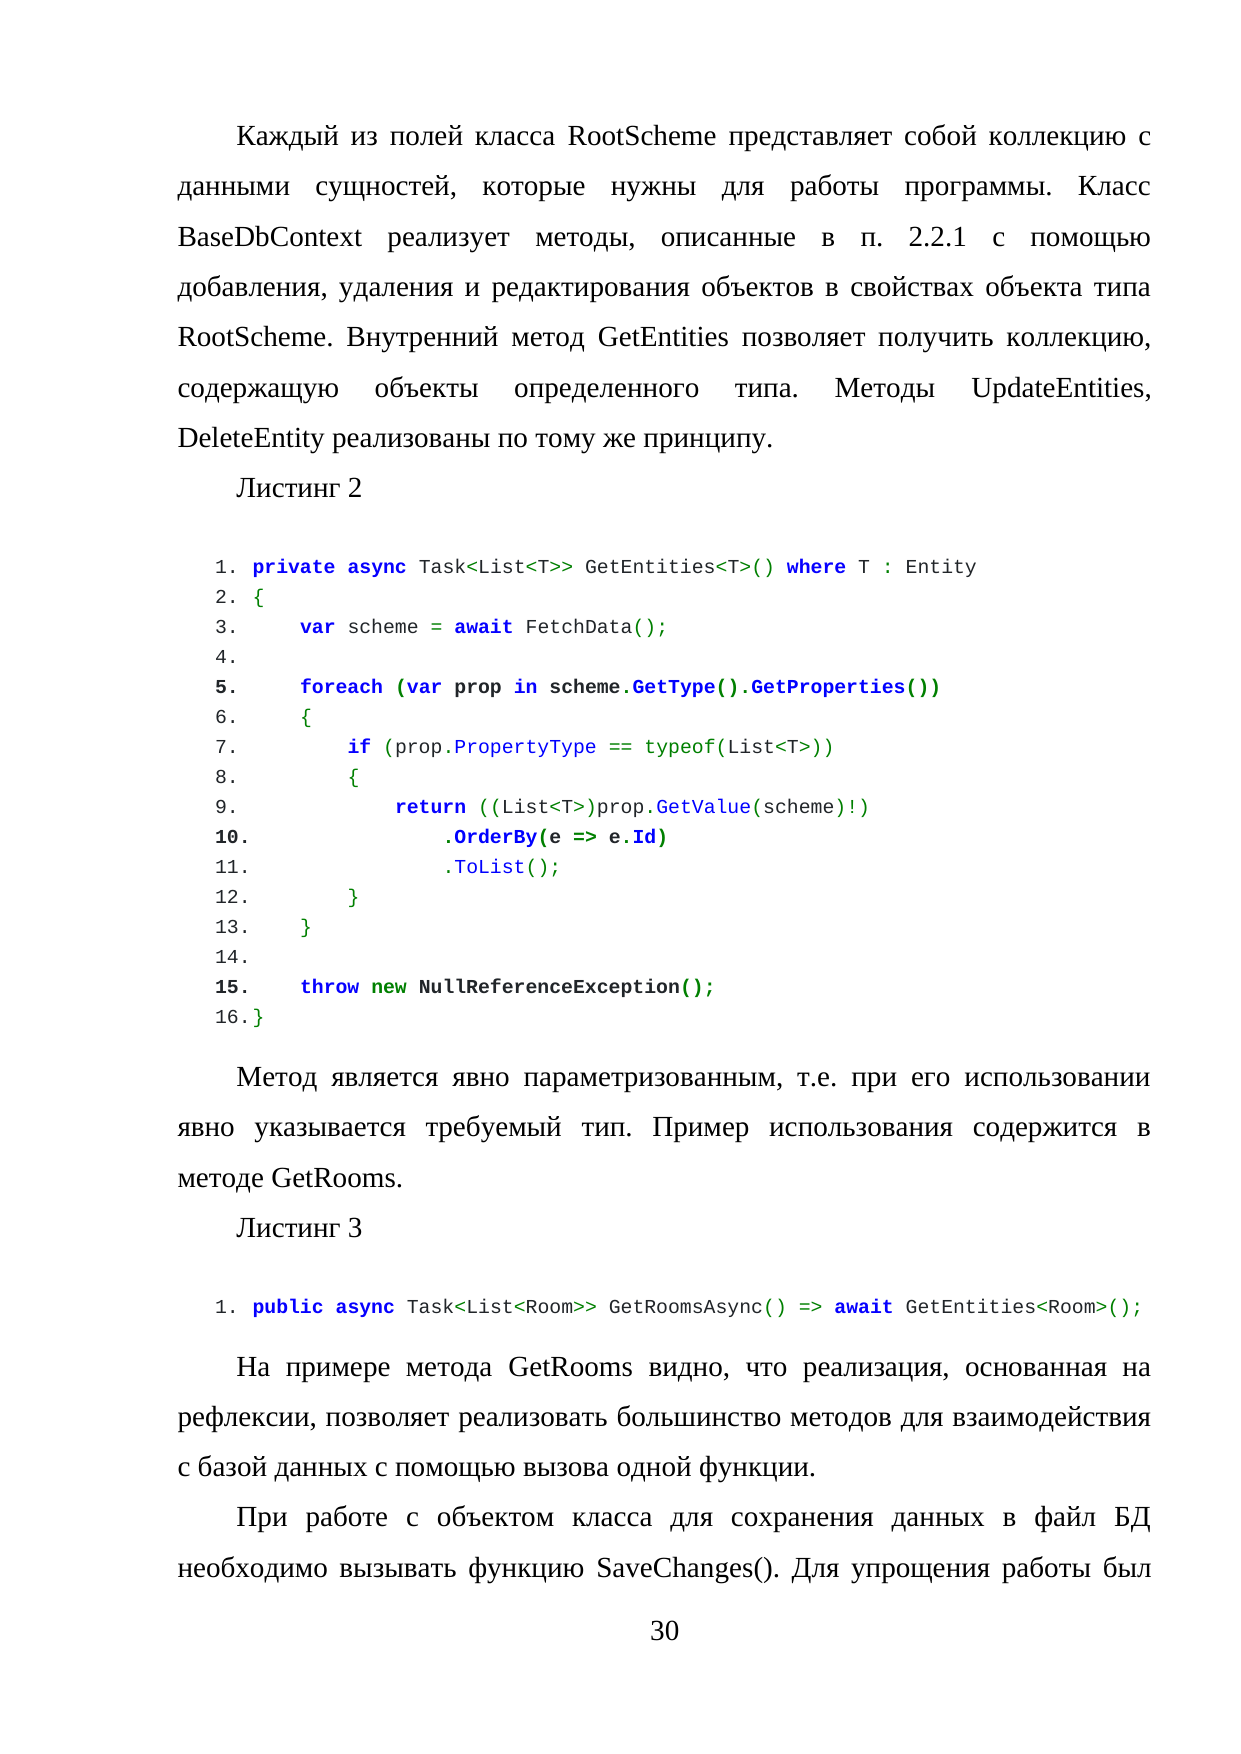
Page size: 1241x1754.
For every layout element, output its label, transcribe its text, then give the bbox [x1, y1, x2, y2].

list throw new NullReferenceException(); [215, 970, 1152, 1000]
list .ToList(); [215, 850, 1152, 880]
list var scheme = await FetchData(); [215, 610, 1152, 640]
list } [215, 910, 1152, 940]
list { [215, 580, 1152, 610]
list { [215, 700, 1152, 730]
list { [215, 760, 1152, 790]
text Метод является явно параметризованным, т.е. при его использовании явно указывается требуемый тип. Пример использования содержится в методе GetRooms. [177, 1059, 1152, 1193]
list } [215, 880, 1152, 910]
list foreach (var prop in scheme.GetType().GetProperties()) [215, 670, 1152, 700]
text На примере метода GetRooms видно, что реализация, основанная на рефлексии, позволяет реализовать большинство методов для взаимодействия с базой данных с помощью вызова одной функции. [177, 1349, 1152, 1483]
text Листинг 3 [177, 1210, 1152, 1243]
list return ((List<T>)prop.GetValue(scheme)!) [215, 790, 1152, 820]
list .OrderBy(e => e.Id) [215, 820, 1152, 850]
list private async Task<List<T>> GetEntities<T>() where T : Entity [215, 550, 1152, 580]
text Каждый из полей класса RootScheme представляет собой коллекцию с данными сущностей, которые нужны для работы программы. Класс BaseDbContext реализует методы, описанные в п. 2.2.1 с помощью добавления, удаления и редактирования объектов в свойствах объекта типа RootScheme. Внутренний метод GetEntities позволяет получить коллекцию, содержащую объекты определенного типа. Методы UpdateEntities, DeleteEntity реализованы по тому же принципу. [177, 118, 1152, 454]
list if (prop.PropertyType == typeof(List<T>)) [215, 730, 1152, 760]
list } [215, 1000, 1152, 1030]
text Листинг 2 [177, 470, 1152, 504]
list public async Task<List<Room>> GetRoomsAsync() => await GetEntities<Room>(); [215, 1289, 1152, 1319]
